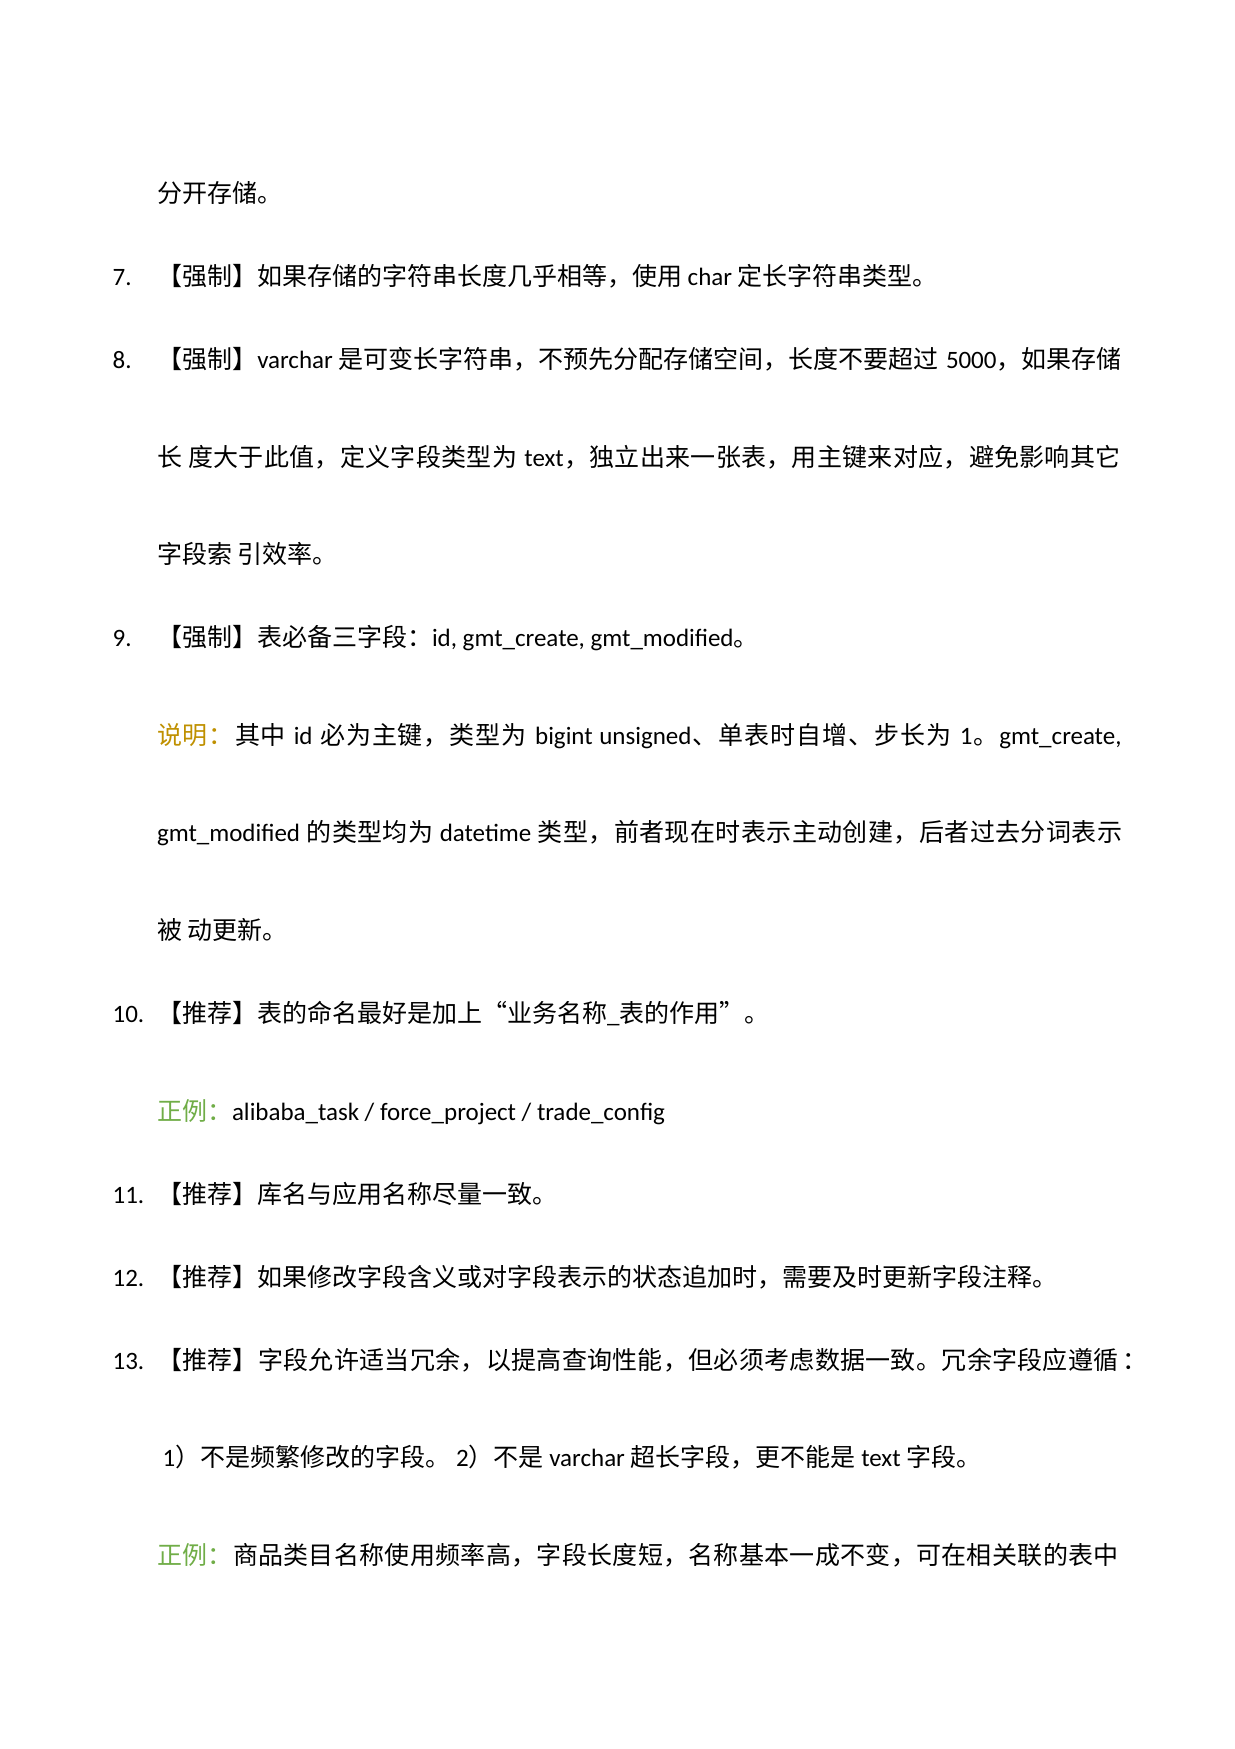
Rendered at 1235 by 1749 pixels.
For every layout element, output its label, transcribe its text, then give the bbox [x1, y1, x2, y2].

list 【推荐】库名与应用名称尽量一致。 [112, 1160, 1122, 1225]
list 【强制】varchar 是可变长字符串，不预先分配存储空间，长度不要超过 5000，如果存储长 度大于此值，定义字段类型为 text，独立出来一张表，用主键来对应，避免影响其它字段索 引效率。 [112, 325, 1122, 585]
list 【强制】如果存储的字符串长度几乎相等，使用 char 定长字符串类型。 [112, 242, 1122, 307]
list 【推荐】表的命名最好是加上“业务名称_表的作用”。 正例：alibaba_task / force_project / trade_config [112, 979, 1122, 1142]
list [112, 159, 1122, 224]
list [112, 1326, 1122, 1586]
list 【强制】表必备三字段：id, gmt_create, gmt_modified。 说明：其中 id 必为主键，类型为 bigint unsigned、单表时自增、步长为 1。gmt_create, gmt_modified 的类型均为 datetime 类型，前者现在时表示主动创建，后者过去分词表示被 动更新。 [112, 603, 1122, 961]
list 【推荐】如果修改字段含义或对字段表示的状态追加时，需要及时更新字段注释。 [112, 1243, 1122, 1308]
